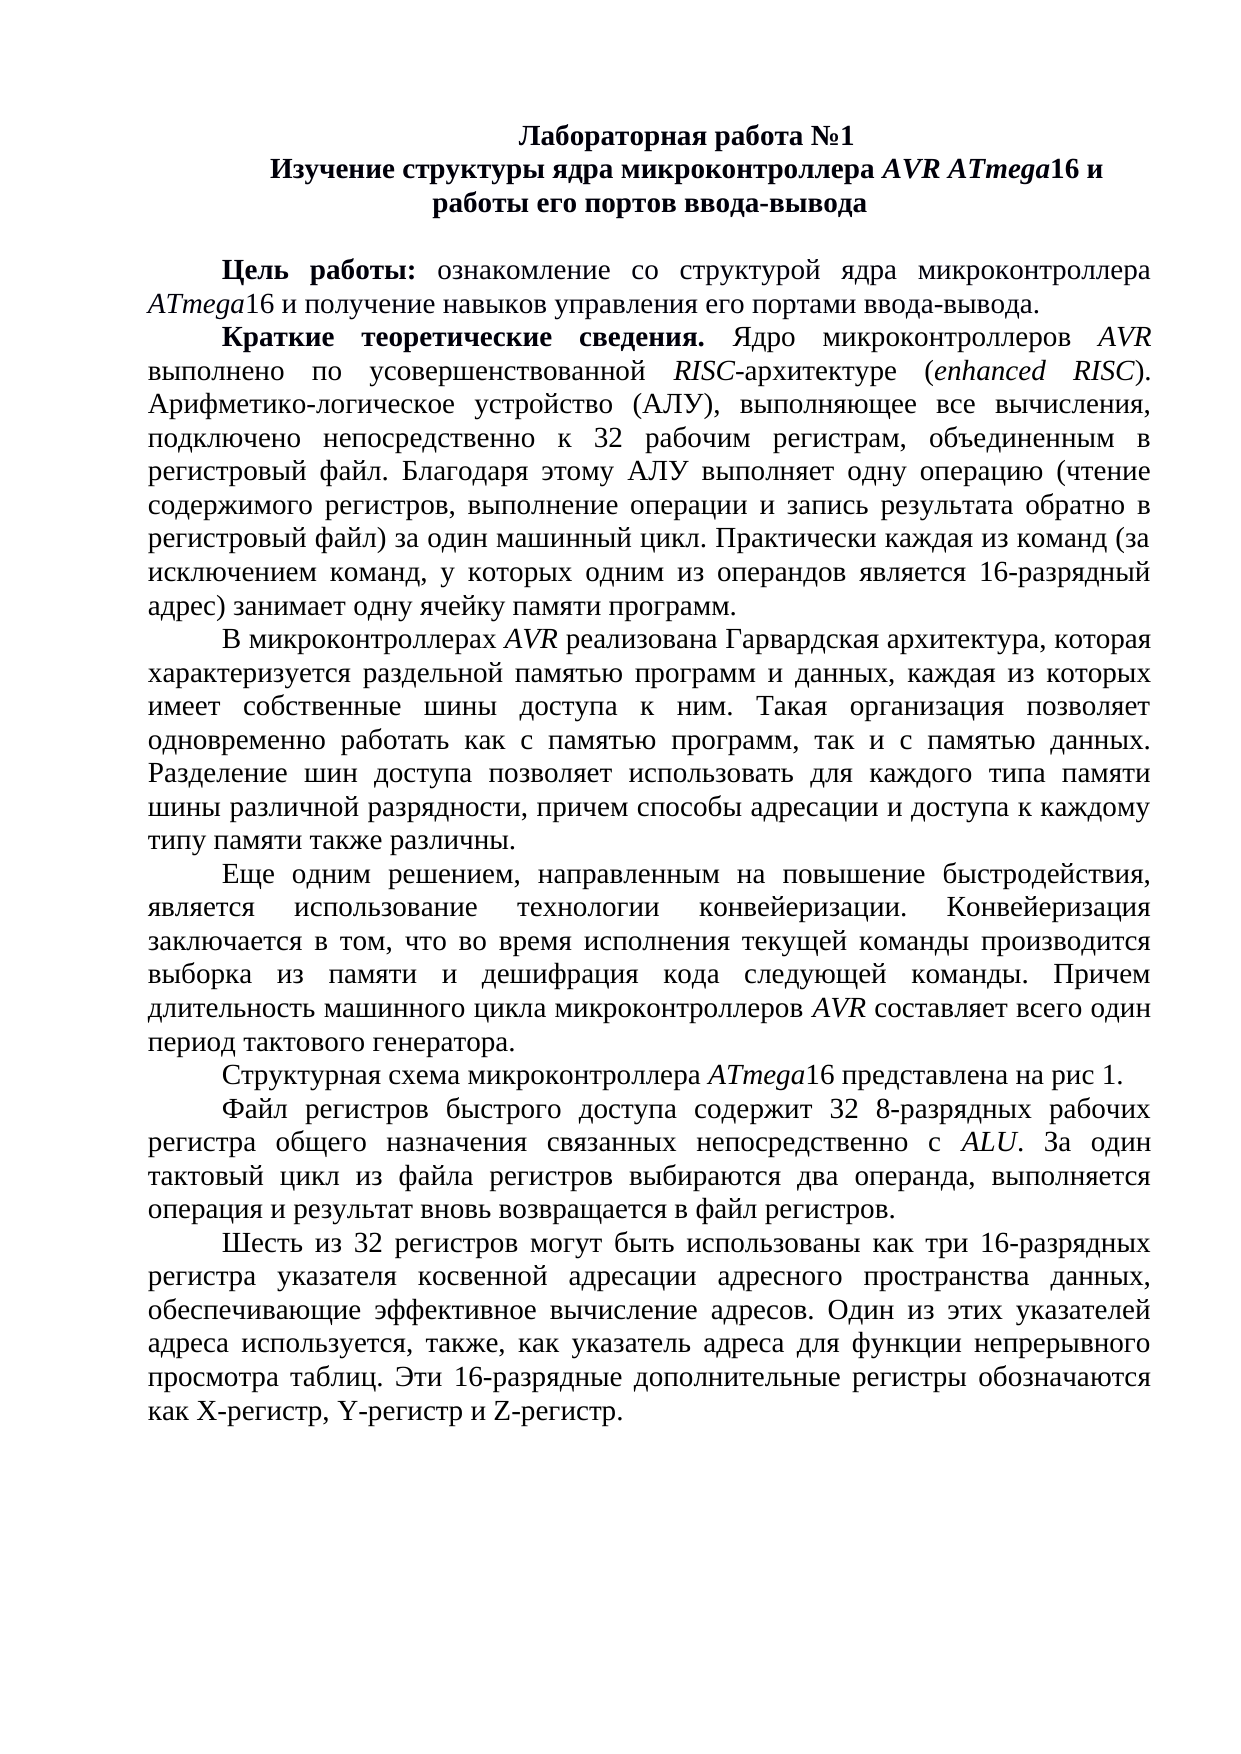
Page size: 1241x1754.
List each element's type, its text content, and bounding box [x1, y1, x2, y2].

text Краткие теоретические сведения. Ядро микроконтроллеров AVR выполнено по усовершенствованной RISC-архитектуре (enhanced RISC). Арифметико-логическое устройство (АЛУ), выполняющее все вычисления, подключено непосредственно к 32 рабочим регистрам, объединенным в регистровый файл. Благодаря этому АЛУ выполняет одну операцию (чтение содержимого регистров, выполнение операции и запись результата обратно в регистровый файл) за один машинный цикл. Практически каждая из команд (за исключением команд, у которых одним из операндов является 16-разрядный адрес) занимает одну ячейку памяти программ. [148, 319, 1152, 621]
text Еще одним решением, направленным на повышение быстродействия, является использование технологии конвейеризации. Конвейеризация заключается в том, что во время исполнения текущей команды производится выборка из памяти и дешифрация кода следующей команды. Причем длительность машинного цикла микроконтроллеров AVR составляет всего один период тактового генератора. [148, 856, 1152, 1057]
text Цель работы: ознакомление со структурой ядра микроконтроллера ATmega16 и получение навыков управления его портами ввода-вывода. [148, 252, 1152, 319]
text Структурная схема микроконтроллера ATmega16 представлена на рис 1. [148, 1057, 1152, 1091]
text Файл регистров быстрого доступа содержит 32 8-разрядных рабочих регистра общего назначения связанных непосредственно с ALU. За один тактовый цикл из файла регистров выбираются два операнда, выполняется операция и результат вновь возвращается в файл регистров. [148, 1091, 1152, 1225]
text В микроконтроллерах AVR реализована Гарвардская архитектура, которая характеризуется раздельной памятью программ и данных, каждая из которых имеет собственные шины доступа к ним. Такая организация позволяет одновременно работать как с памятью программ, так и с памятью данных. Разделение шин доступа позволяет использовать для каждого типа памяти шины различной разрядности, причем способы адресации и доступа к каждому типу памяти также различны. [148, 621, 1152, 856]
text Лабораторная работа №1 [148, 118, 1152, 152]
text Шесть из 32 регистров могут быть использованы как три 16-разрядных регистра указателя косвенной адресации адресного пространства данных, обеспечивающие эффективное вычисление адресов. Один из этих указателей адреса используется, также, как указатель адреса для функции непрерывного просмотра таблиц. Эти 16-разрядные дополнительные регистры обозначаются как X-регистр, Y-регистр и Z-регистр. [148, 1225, 1152, 1426]
text Изучение структуры ядра микроконтроллера AVR ATmega16 и работы его портов ввода-вывода [148, 152, 1152, 219]
